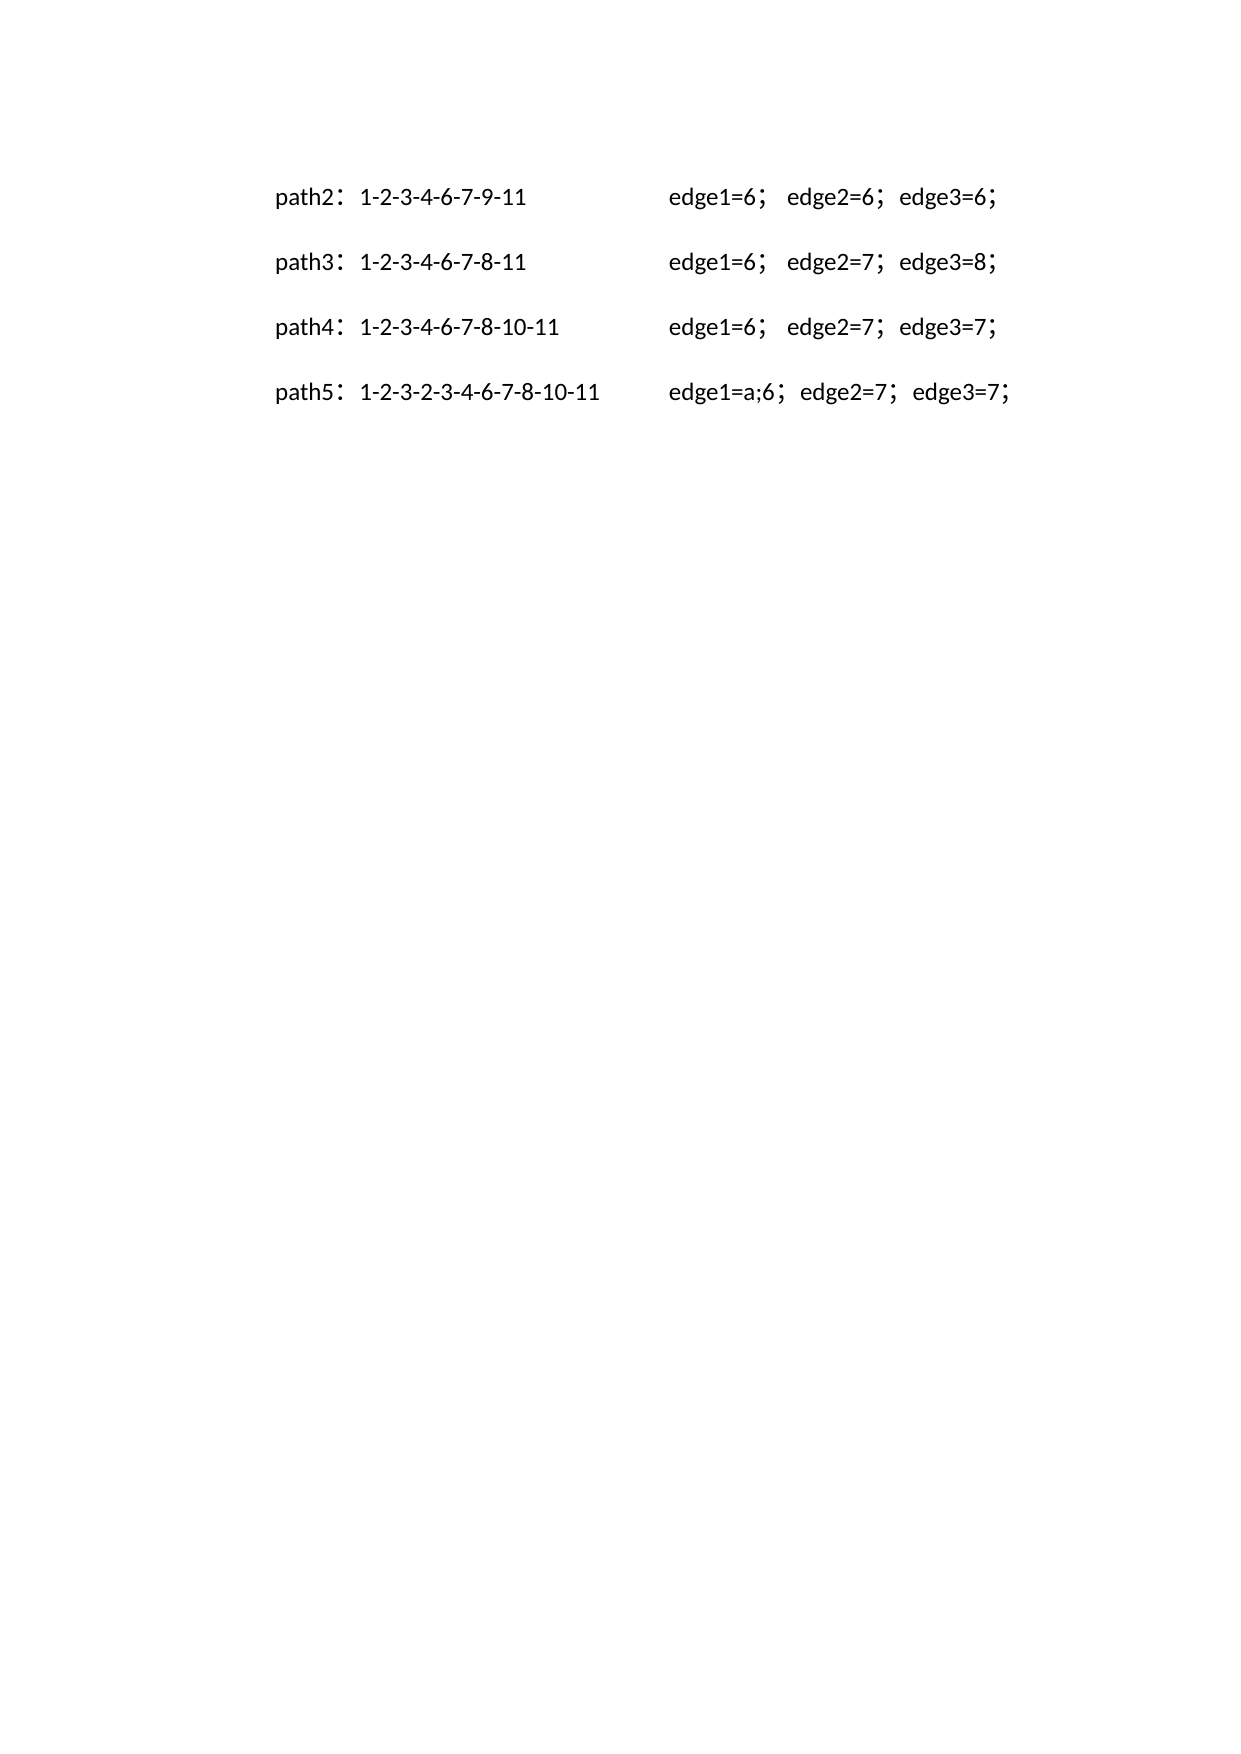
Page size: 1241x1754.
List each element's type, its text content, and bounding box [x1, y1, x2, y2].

text path3：1-2-3-4-6-7-8-11 edge1=6； edge2=7；edge3=8； [187, 227, 1053, 292]
text path5：1-2-3-2-3-4-6-7-8-10-11 edge1=a;6；edge2=7；edge3=7； [187, 357, 1053, 422]
text path2：1-2-3-4-6-7-9-11 edge1=6； edge2=6；edge3=6； [187, 162, 1053, 227]
text path4：1-2-3-4-6-7-8-10-11 edge1=6； edge2=7；edge3=7； [187, 292, 1053, 357]
